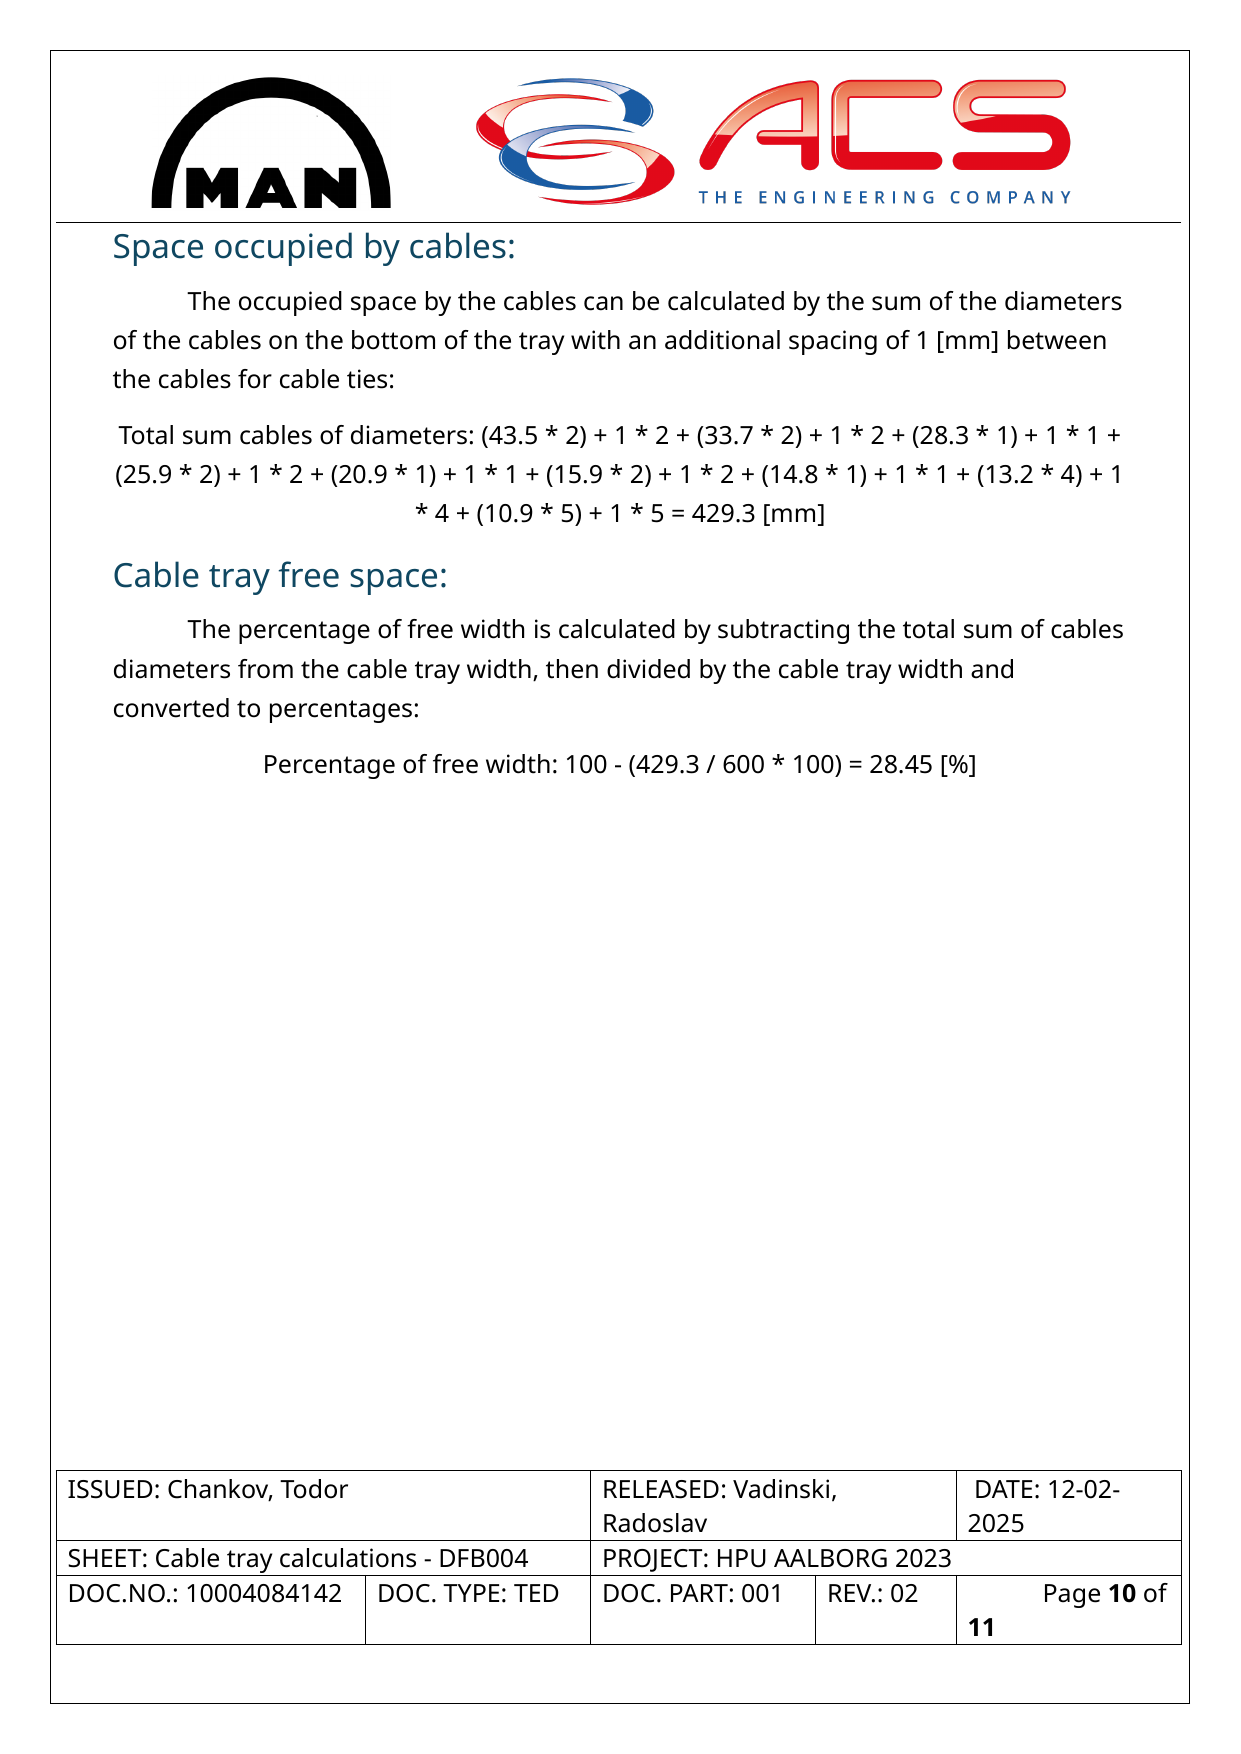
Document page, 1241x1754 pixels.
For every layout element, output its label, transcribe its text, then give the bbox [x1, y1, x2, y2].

subtitle Cable tray free space: [112, 552, 1128, 597]
text Percentage of free width: 100 - (429.3 / 600 * 100) = 28.45 [%] [112, 746, 1128, 819]
text Total sum cables of diameters: (43.5 * 2) + 1 * 2 + (33.7 * 2) + 1 * 2 + (28.3 * 1) + 1 * 1 + (25.9 * 2) + 1 * 2 + (20.9 * 1) + 1 * 1 + (15.9 * 2) + 1 * 2 + (14.8 * 1) + 1 * 1 + (13.2 * 4) + 1 * 4 + (10.9 * 5) + 1 * 5 = 429.3 [mm] [112, 417, 1128, 530]
text The occupied space by the cables can be calculated by the sum of the diameters of the cables on the bottom of the tray with an additional spacing of 1 [mm] between the cables for cable ties: [112, 283, 1128, 396]
text The percentage of free width is calculated by subtracting the total sum of cables diameters from the cable tray width, then divided by the cable tray width and converted to percentages: [112, 612, 1128, 724]
picture [151, 75, 391, 211]
subtitle Space occupied by cables: [112, 223, 1128, 268]
picture [475, 75, 1086, 211]
